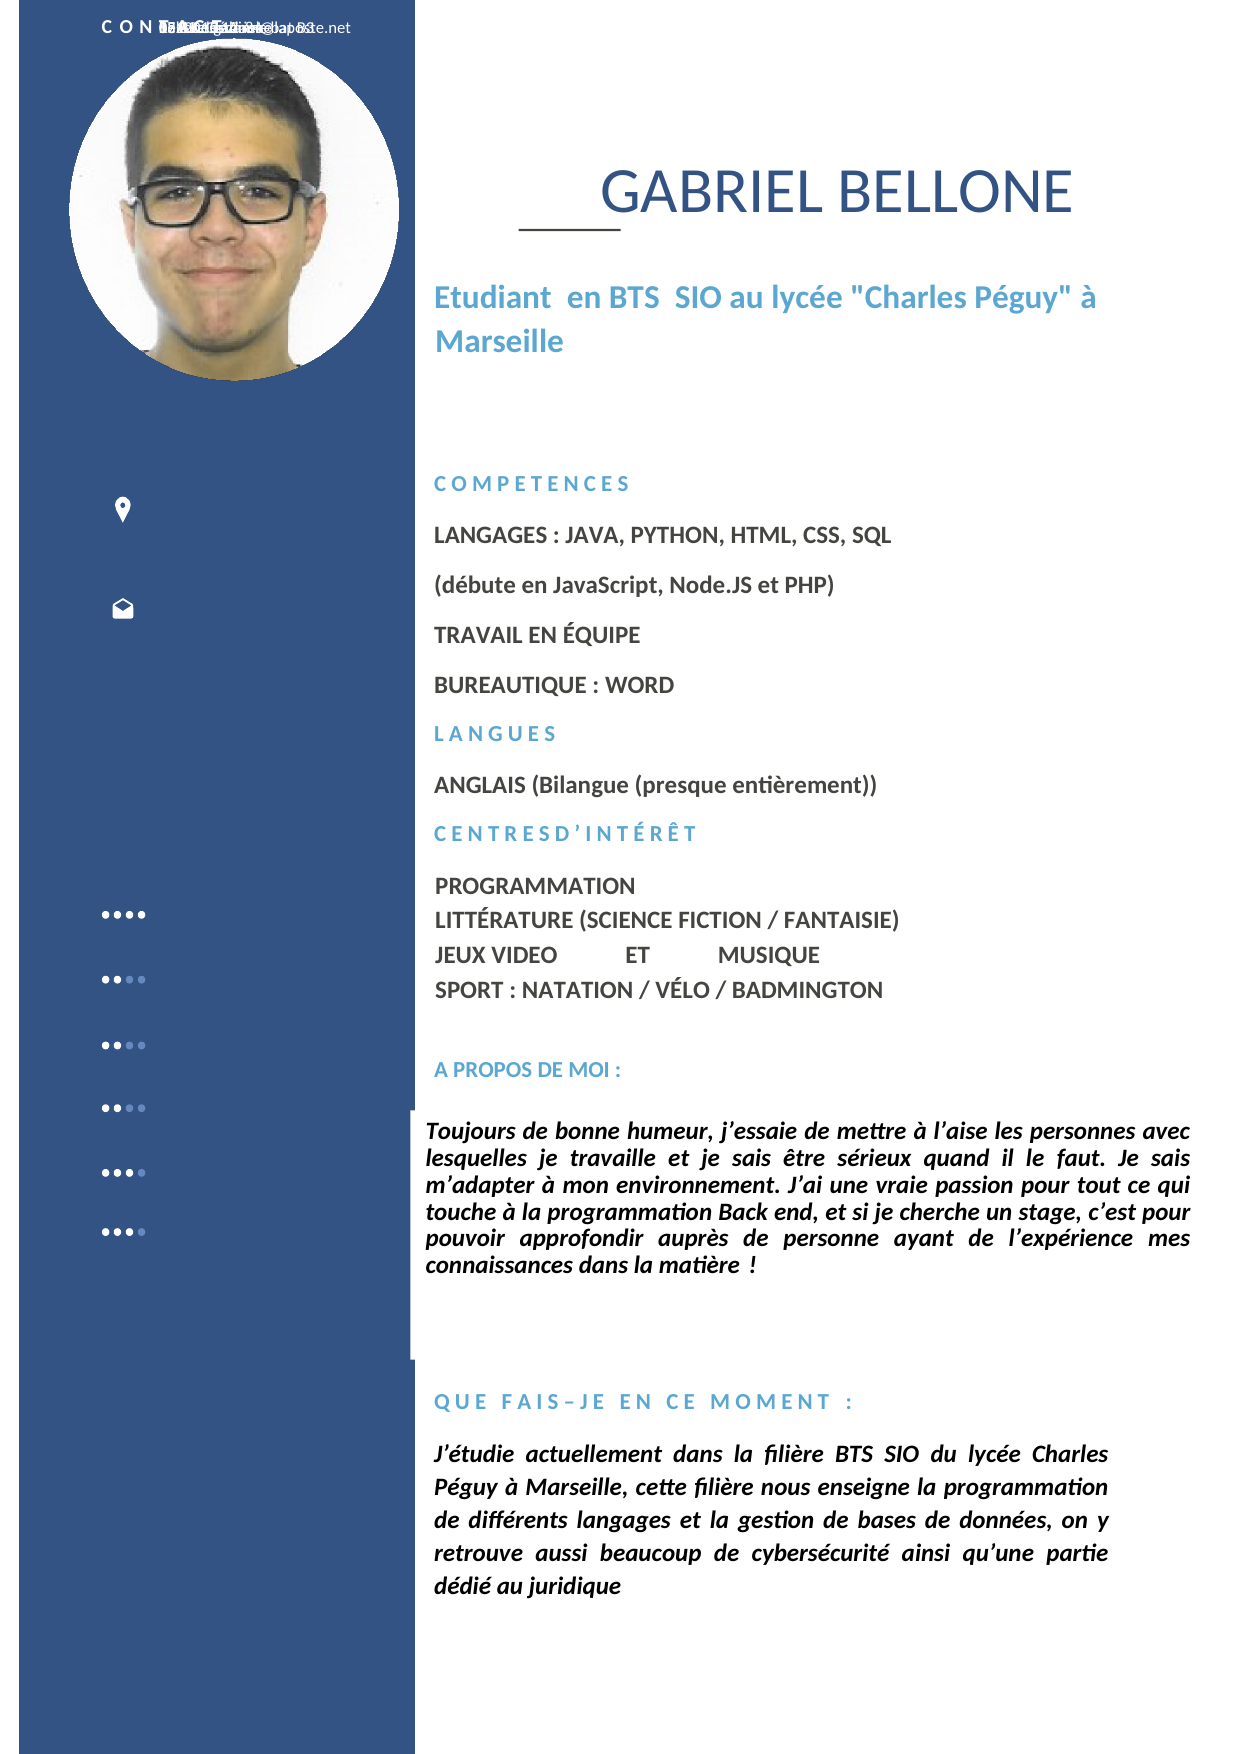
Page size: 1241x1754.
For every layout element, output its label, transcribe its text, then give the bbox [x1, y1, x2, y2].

subtitle JEUX VIDEO ET MUSIQUE [415, 939, 1112, 970]
subtitle LITTÉRATURE (SCIENCE FICTION / FANTAISIE) [415, 904, 1112, 935]
subtitle SPORT : NATATION / VÉLO / BADMINGTON [415, 974, 1112, 1004]
text Q U E F A I S – J E E N C E M O M E N T : [415, 1387, 1112, 1415]
text C O M P E T E N C E S [415, 469, 1112, 497]
picture [68, 37, 399, 381]
text (débute en JavaScript, Node.JS et PHP) [415, 569, 1112, 600]
text GABRIEL BELLONE [525, 150, 1112, 229]
subtitle PROGRAMMATION [415, 870, 1112, 900]
text Etudiant en BTS SIO au lycée "Charles Péguy" à Marseille [415, 276, 1112, 361]
text C E N T R E S D ’ I N T É R Ê T [415, 819, 1112, 847]
text ANGLAIS (Bilangue (presque entièrement)) [415, 769, 1112, 800]
text TRAVAIL EN ÉQUIPE [415, 619, 1112, 649]
text J’étudie actuellement dans la filière BTS SIO du lycée Charles Péguy à Marseille, cette filière nous enseigne la programmation de différents langages et la gestion de bases de données, on y retrouve aussi beaucoup de cybersécurité ainsi qu’une partie dédié au juridique [415, 1438, 1112, 1600]
text L A N G U E S [415, 719, 1112, 747]
text LANGAGES : JAVA, PYTHON, HTML, CSS, SQL [415, 519, 1112, 550]
text BUREAUTIQUE : WORD [415, 669, 1112, 699]
text A PROPOS DE MOI : [415, 1055, 1112, 1083]
